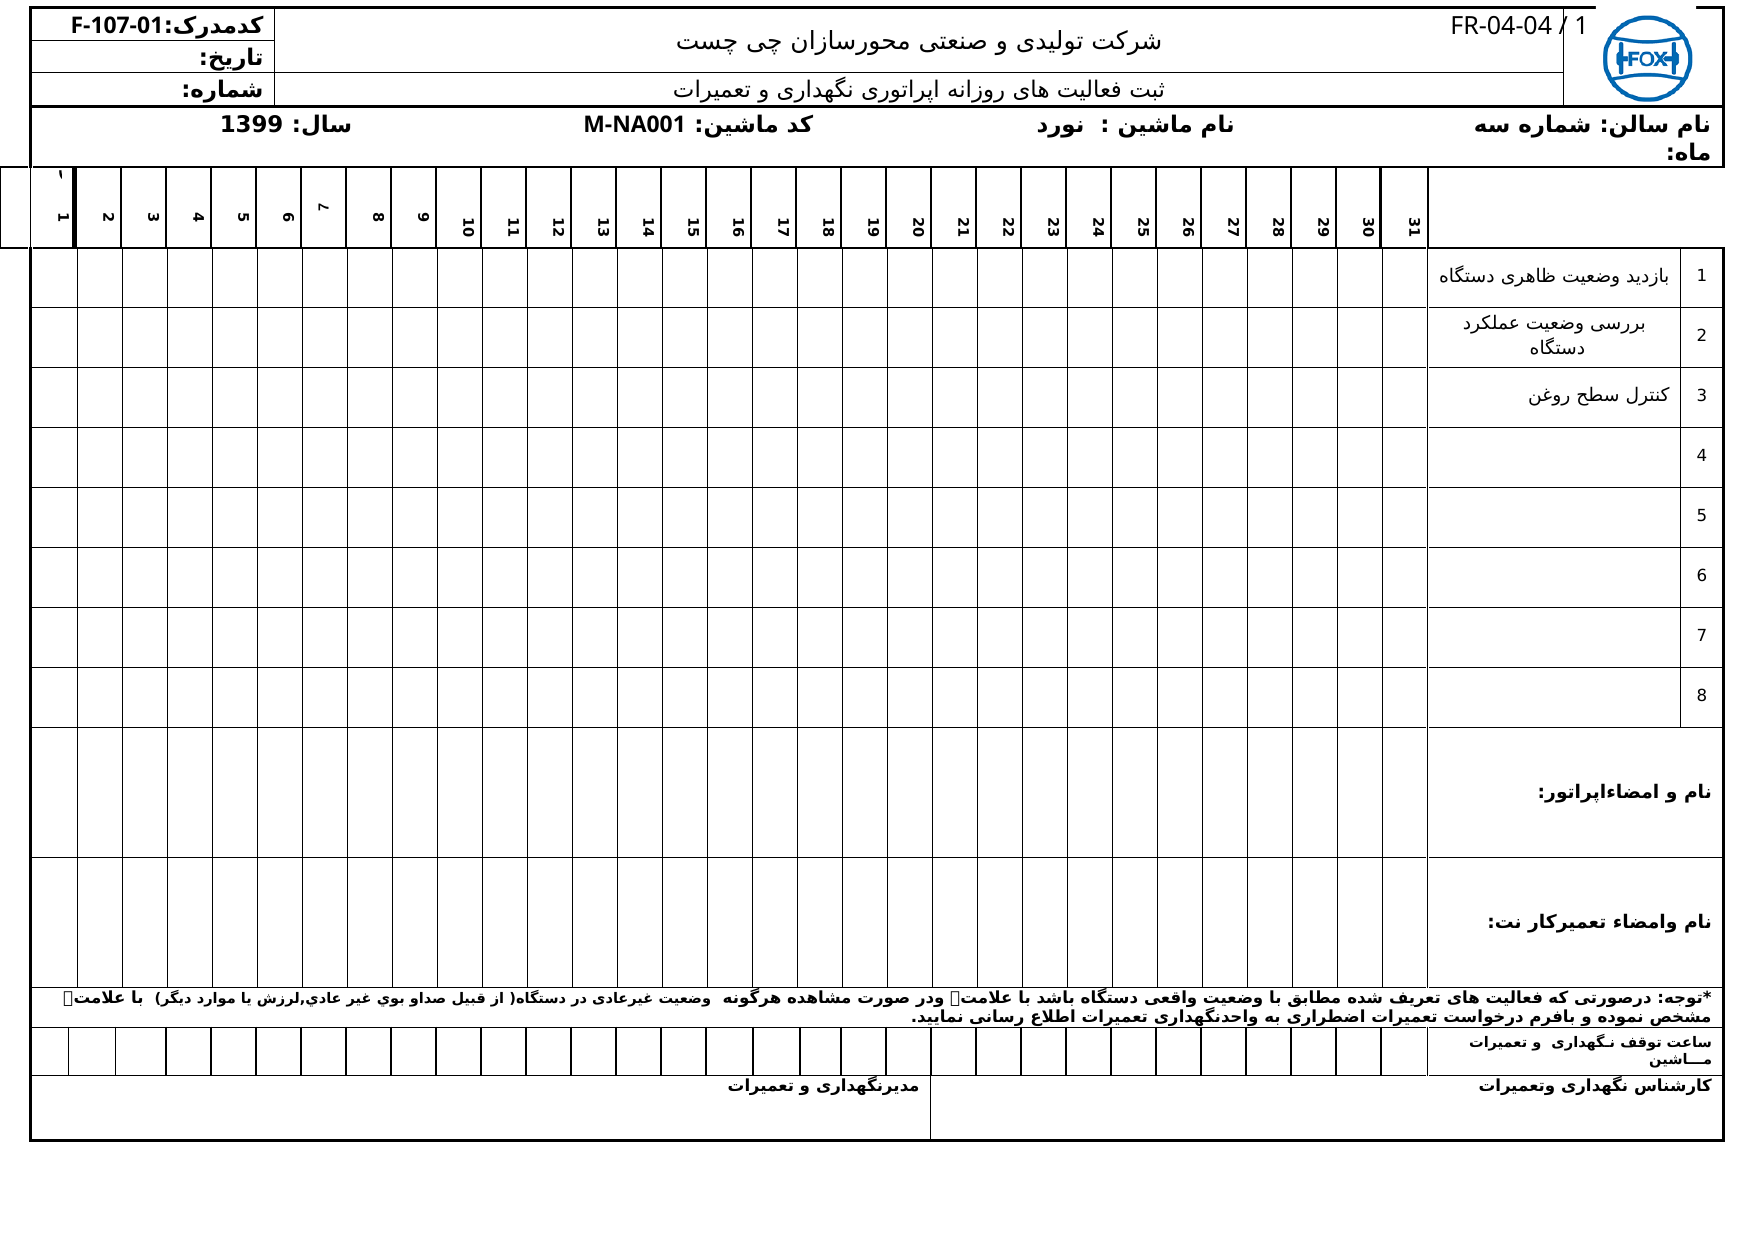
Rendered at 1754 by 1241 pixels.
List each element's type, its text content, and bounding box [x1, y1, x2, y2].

table_cell [1203, 249, 1247, 307]
table_cell 25 [1112, 168, 1155, 247]
table_cell [888, 668, 932, 727]
table_cell [258, 249, 302, 307]
table_cell [1023, 548, 1067, 607]
table_cell [1068, 668, 1112, 727]
table_cell [1248, 728, 1292, 857]
table_cell [438, 249, 482, 307]
table_cell [303, 608, 347, 667]
table_cell [663, 548, 707, 607]
table_cell [438, 308, 482, 367]
table_cell 3 [122, 168, 165, 247]
table_cell [258, 858, 302, 987]
table_header [1564, 9, 1595, 105]
table_cell [753, 608, 797, 667]
table_cell [393, 249, 437, 307]
table_cell [1338, 249, 1382, 307]
table_cell [528, 428, 572, 487]
table_cell [663, 728, 707, 857]
table_cell [753, 668, 797, 727]
table_cell [213, 249, 257, 307]
table_cell [258, 668, 302, 727]
table_cell [168, 858, 212, 987]
table_cell [617, 1028, 660, 1074]
table_cell [438, 668, 482, 727]
table_cell [1383, 547, 1427, 607]
table_cell [1247, 1028, 1290, 1074]
table_cell [978, 488, 1022, 547]
table_cell [438, 728, 482, 857]
table_cell [32, 1028, 68, 1074]
table_cell [483, 548, 527, 607]
table_cell [1203, 608, 1247, 667]
table_cell [528, 728, 572, 857]
table_cell [888, 428, 932, 487]
table_cell [528, 668, 572, 727]
table_cell [1248, 308, 1292, 367]
table_cell [303, 488, 347, 547]
table_cell [1338, 858, 1382, 987]
table_cell [1113, 728, 1157, 857]
table_cell 19 [842, 168, 885, 247]
table_cell [258, 608, 302, 667]
table_cell [123, 368, 167, 427]
table_cell [888, 308, 932, 367]
table_header کدمدرک:F-107-01 [32, 9, 274, 40]
table_cell [663, 368, 707, 427]
table_cell [123, 308, 167, 367]
table_cell [1113, 308, 1157, 367]
table_cell [483, 608, 527, 667]
table_cell [78, 368, 122, 427]
table_cell [32, 247, 77, 307]
table_cell [437, 1028, 480, 1074]
table_cell [168, 488, 212, 547]
table_header شرکت تولیدی و صنعتی محورسازان چی چست [275, 9, 1563, 72]
table_cell 2 [1681, 308, 1722, 367]
table_cell [32, 728, 77, 857]
table_cell 4 [1681, 428, 1722, 487]
table_cell [393, 608, 437, 667]
table_cell [798, 368, 842, 427]
table_cell [1203, 488, 1247, 547]
table_cell [303, 428, 347, 487]
table_cell [78, 488, 122, 547]
table_cell [977, 1028, 1020, 1074]
table_cell [1068, 608, 1112, 667]
table_cell کنترل سطح روغن [1428, 367, 1680, 427]
table_cell [1023, 368, 1067, 427]
table_cell [1023, 858, 1067, 987]
table_cell شماره: [32, 73, 274, 105]
table_cell [438, 858, 482, 987]
table_cell [1248, 668, 1292, 727]
table_cell [843, 428, 887, 487]
table_cell [32, 308, 77, 367]
table_cell [1112, 1028, 1155, 1074]
table_cell [1383, 307, 1427, 367]
table_cell 7 [1681, 608, 1722, 667]
table_cell [1023, 308, 1067, 367]
table_cell [1292, 1028, 1335, 1074]
table_cell [798, 488, 842, 547]
table_cell [618, 488, 662, 547]
table_cell 17 [752, 168, 795, 247]
table_cell [933, 428, 977, 487]
table_cell [1158, 608, 1202, 667]
table_cell 5 [212, 168, 255, 247]
table_cell [303, 548, 347, 607]
table_cell [393, 858, 437, 987]
table_cell [1068, 308, 1112, 367]
table_cell [753, 249, 797, 307]
table_cell ساعت توقف نـگهداری و تعمیرات مـــاشین [1428, 1027, 1722, 1074]
table_cell [32, 668, 77, 727]
table_cell [798, 428, 842, 487]
table_cell [32, 488, 77, 547]
table_cell [618, 728, 662, 857]
table_cell 1 [1681, 249, 1722, 307]
table_cell کارشناس نگهداری وتعمیرات [931, 1075, 1722, 1139]
table_cell [1293, 728, 1337, 857]
table_cell [438, 608, 482, 667]
table_cell [708, 608, 752, 667]
table_cell [753, 308, 797, 367]
table_cell [257, 1028, 300, 1074]
table_cell [1383, 607, 1427, 667]
table_cell [348, 608, 392, 667]
table_cell [1383, 857, 1427, 987]
table_cell [123, 608, 167, 667]
table_cell [303, 728, 347, 857]
table_cell [303, 668, 347, 727]
table_cell نام وامضاء تعمیرکار نت: [1428, 857, 1722, 987]
table_cell [1338, 308, 1382, 367]
table_cell [662, 1028, 705, 1074]
table_cell [1293, 668, 1337, 727]
table_cell [1023, 728, 1067, 857]
table_cell [888, 728, 932, 857]
table_cell [798, 728, 842, 857]
table_cell 12 [527, 168, 570, 247]
table_cell [303, 249, 347, 307]
table_cell [798, 668, 842, 727]
table_cell [1383, 247, 1427, 307]
table_cell [843, 488, 887, 547]
table_cell [754, 1028, 799, 1074]
table_cell [1023, 608, 1067, 667]
table_cell [1248, 488, 1292, 547]
table_cell [483, 308, 527, 367]
table_cell [798, 608, 842, 667]
table_cell [393, 368, 437, 427]
table_cell [573, 548, 617, 607]
table_cell [528, 858, 572, 987]
table_cell [348, 858, 392, 987]
table_cell [348, 428, 392, 487]
table_cell [528, 368, 572, 427]
table_cell [1293, 308, 1337, 367]
table_cell [1293, 858, 1337, 987]
table_cell [708, 668, 752, 727]
table_cell 21 [932, 168, 975, 247]
table_cell [843, 249, 887, 307]
table_cell [483, 368, 527, 427]
table_cell [1338, 668, 1382, 727]
table_cell [1383, 367, 1427, 427]
table_cell [842, 1028, 885, 1074]
table_cell [753, 858, 797, 987]
table_cell [753, 368, 797, 427]
table_cell [393, 728, 437, 857]
table_cell [1428, 667, 1680, 727]
table_cell 1 [31, 166, 72, 247]
table_cell [933, 368, 977, 427]
table_cell [1113, 368, 1157, 427]
table_cell [1337, 1028, 1380, 1074]
table_cell [1158, 249, 1202, 307]
table_cell 3 [1681, 368, 1722, 427]
table_cell [213, 858, 257, 987]
table_cell [708, 428, 752, 487]
table_cell [1068, 858, 1112, 987]
table_cell [528, 608, 572, 667]
table_cell [1248, 858, 1292, 987]
table_cell [1338, 548, 1382, 607]
table_cell [888, 548, 932, 607]
table_cell [347, 1028, 390, 1074]
table_cell [573, 428, 617, 487]
table_cell [887, 1028, 930, 1074]
table_cell [843, 858, 887, 987]
table_cell [213, 728, 257, 857]
table_cell [1293, 548, 1337, 607]
table_cell [483, 668, 527, 727]
table_cell [798, 548, 842, 607]
table_cell [167, 1028, 210, 1074]
table_cell 26 [1157, 168, 1200, 247]
table_cell [78, 858, 122, 987]
table_cell [123, 488, 167, 547]
table_cell [258, 548, 302, 607]
table_cell [32, 608, 77, 667]
table_cell [618, 548, 662, 607]
table_cell [573, 668, 617, 727]
table_cell [933, 488, 977, 547]
table_cell [978, 368, 1022, 427]
table_cell [1293, 608, 1337, 667]
table_cell 8 [1681, 668, 1722, 727]
table_cell [527, 1028, 570, 1074]
table_cell [348, 488, 392, 547]
table_cell 24 [1067, 168, 1110, 247]
table_cell [213, 488, 257, 547]
table_cell 10 [437, 168, 480, 247]
table_cell [438, 488, 482, 547]
table_cell [528, 488, 572, 547]
table_cell [1022, 1028, 1065, 1074]
table_cell 18 [797, 168, 840, 247]
table_cell 6 [257, 168, 300, 247]
table_cell [438, 428, 482, 487]
table_cell [933, 858, 977, 987]
table_cell [348, 368, 392, 427]
table_cell [1338, 488, 1382, 547]
table_cell [393, 428, 437, 487]
table_cell [393, 668, 437, 727]
table_cell [1158, 728, 1202, 857]
table_cell [573, 308, 617, 367]
table_cell [213, 308, 257, 367]
table_cell [32, 368, 77, 427]
table_cell مدیرنگهداری و تعمیرات [32, 1076, 930, 1139]
table_cell [1428, 547, 1680, 607]
table_cell [483, 858, 527, 987]
table_cell [753, 548, 797, 607]
table_cell بررسی وضعیت عملکرد دستگاه [1428, 307, 1680, 367]
table_cell [212, 1028, 255, 1074]
table_cell ثبت فعالیت های روزانه اپراتوری نگهداری و تعمیرات [275, 73, 1563, 105]
table_cell [1382, 1027, 1427, 1074]
table_cell [708, 548, 752, 607]
table_cell [303, 858, 347, 987]
table_cell 16 [707, 168, 750, 247]
table_cell 28 [1247, 168, 1290, 247]
table_cell [708, 368, 752, 427]
table_cell 13 [572, 168, 615, 247]
table_cell [213, 608, 257, 667]
table_cell [123, 668, 167, 727]
table_cell [1158, 548, 1202, 607]
table_cell [393, 548, 437, 607]
table_cell [348, 668, 392, 727]
table_cell [708, 308, 752, 367]
table_cell [1203, 858, 1247, 987]
table_cell [978, 668, 1022, 727]
table_cell [663, 488, 707, 547]
table_cell [528, 548, 572, 607]
table_cell [753, 428, 797, 487]
table_cell [78, 428, 122, 487]
table_cell [32, 858, 77, 987]
table_cell [933, 608, 977, 667]
table_cell [258, 428, 302, 487]
table_cell [483, 488, 527, 547]
table_cell 27 [1202, 168, 1245, 247]
table_cell [843, 308, 887, 367]
table_cell [168, 428, 212, 487]
table_cell [1023, 668, 1067, 727]
table_cell [573, 249, 617, 307]
table_cell [798, 249, 842, 307]
table_cell [1203, 368, 1247, 427]
table_cell [663, 668, 707, 727]
table_cell [1203, 428, 1247, 487]
table_cell [32, 428, 77, 487]
table_cell [258, 308, 302, 367]
table_cell [978, 548, 1022, 607]
table_cell [573, 488, 617, 547]
table_cell [1158, 368, 1202, 427]
table_cell [1293, 488, 1337, 547]
table_cell [1068, 728, 1112, 857]
table_cell [348, 249, 392, 307]
table_cell [258, 728, 302, 857]
table_cell 8 [347, 168, 390, 247]
table_cell 14 [617, 168, 660, 247]
table_cell [1338, 368, 1382, 427]
table_cell [1428, 487, 1680, 547]
table_cell [1068, 368, 1112, 427]
table_cell [1113, 428, 1157, 487]
table_cell [663, 858, 707, 987]
table_cell [78, 548, 122, 607]
table_cell [78, 249, 122, 307]
table_cell [1023, 428, 1067, 487]
table_cell [1293, 368, 1337, 427]
table_cell [168, 728, 212, 857]
table_cell [1113, 668, 1157, 727]
table_cell [978, 608, 1022, 667]
table_cell [1113, 548, 1157, 607]
table_cell [528, 308, 572, 367]
table_cell [618, 308, 662, 367]
table_cell [528, 249, 572, 307]
table_cell نام و امضاءاپراتور: [1428, 727, 1722, 857]
table_cell [438, 548, 482, 607]
table_cell 7 [302, 168, 345, 247]
table_cell [888, 858, 932, 987]
table_cell [1158, 488, 1202, 547]
table_cell 9 [392, 168, 435, 247]
table_cell [168, 668, 212, 727]
table_cell [1203, 548, 1247, 607]
table_cell [888, 608, 932, 667]
table_cell [888, 488, 932, 547]
table_cell [888, 249, 932, 307]
table_cell [168, 368, 212, 427]
table_cell [168, 548, 212, 607]
table_cell [573, 608, 617, 667]
table_cell [978, 249, 1022, 307]
table_cell [1158, 428, 1202, 487]
table_cell [1203, 308, 1247, 367]
table_cell [213, 668, 257, 727]
table_cell [932, 1028, 975, 1074]
table_cell [123, 548, 167, 607]
table_cell [1068, 249, 1112, 307]
table_cell [663, 428, 707, 487]
table_cell [708, 488, 752, 547]
table_cell [1068, 548, 1112, 607]
table_cell 2 [77, 168, 120, 247]
table_cell 6 [1681, 548, 1722, 607]
table_cell [116, 1028, 165, 1074]
table_cell 30 [1337, 168, 1379, 247]
table_cell [618, 428, 662, 487]
table_cell [1158, 308, 1202, 367]
table_cell [843, 368, 887, 427]
table_cell [573, 368, 617, 427]
table_cell [78, 668, 122, 727]
table_cell [1248, 608, 1292, 667]
table_cell [302, 1028, 345, 1074]
table_cell [392, 1028, 435, 1074]
table_cell [348, 548, 392, 607]
table_cell [168, 249, 212, 307]
table_cell [1383, 487, 1427, 547]
table_cell [1158, 858, 1202, 987]
table_cell 29 [1292, 168, 1335, 247]
table_cell [1157, 1028, 1200, 1074]
table_cell نام سالن: شماره سه نام ماشین : نورد کد ماشین: M-NA001 سال: 1399 ماه: [32, 108, 1722, 166]
table_cell [933, 249, 977, 307]
table_cell [1248, 428, 1292, 487]
table_cell [168, 308, 212, 367]
table_cell [32, 548, 77, 607]
table_cell [663, 608, 707, 667]
table_cell [1158, 668, 1202, 727]
table_cell [618, 249, 662, 307]
table_cell [258, 488, 302, 547]
table_cell [933, 728, 977, 857]
table_cell [1383, 667, 1427, 727]
table_cell [618, 858, 662, 987]
table_cell [303, 368, 347, 427]
table_cell [753, 728, 797, 857]
table_cell [168, 608, 212, 667]
table_cell [393, 308, 437, 367]
table_cell [78, 728, 122, 857]
table_cell [707, 1028, 752, 1074]
table_cell [708, 858, 752, 987]
table_cell [618, 668, 662, 727]
table_cell [978, 728, 1022, 857]
table_cell [1428, 427, 1680, 487]
table_cell [888, 368, 932, 427]
table_cell [618, 368, 662, 427]
table_cell [69, 1028, 115, 1074]
table_cell 31 [1382, 168, 1427, 247]
table_cell [348, 308, 392, 367]
table_cell [978, 858, 1022, 987]
table_cell [483, 428, 527, 487]
table_cell [1248, 368, 1292, 427]
table_cell [708, 249, 752, 307]
table_cell [258, 368, 302, 427]
table_cell 15 [662, 168, 705, 247]
table_cell تاریخ: [32, 41, 274, 72]
table_cell [798, 858, 842, 987]
table_cell [1113, 249, 1157, 307]
table_cell [1067, 1028, 1110, 1074]
table_cell 5 [1681, 488, 1722, 547]
table_cell [123, 728, 167, 857]
table_cell [483, 249, 527, 307]
table_cell [573, 858, 617, 987]
table_cell [1113, 488, 1157, 547]
picture [1595, 6, 1697, 105]
table_cell [618, 608, 662, 667]
table_cell [843, 728, 887, 857]
table_cell [933, 548, 977, 607]
table_cell [1383, 427, 1427, 487]
table_cell [1113, 608, 1157, 667]
table_cell [1248, 249, 1292, 307]
table_cell [1428, 607, 1680, 667]
table_cell [708, 728, 752, 857]
table_cell [843, 668, 887, 727]
table_cell [213, 368, 257, 427]
table_cell [123, 249, 167, 307]
table_cell [1023, 488, 1067, 547]
table_cell [933, 308, 977, 367]
table_cell [933, 668, 977, 727]
table_cell [1023, 249, 1067, 307]
table_cell [1068, 488, 1112, 547]
table_cell [1068, 428, 1112, 487]
table_cell [303, 308, 347, 367]
table_cell [1248, 548, 1292, 607]
table_cell [843, 548, 887, 607]
table_cell 20 [887, 168, 930, 247]
table_cell [843, 608, 887, 667]
table_cell [1293, 428, 1337, 487]
table_cell [1338, 608, 1382, 667]
table_cell [753, 488, 797, 547]
table_cell [1202, 1028, 1245, 1074]
table_cell 11 [482, 168, 525, 247]
table_cell [1383, 727, 1427, 857]
table_cell [978, 428, 1022, 487]
table_cell [978, 308, 1022, 367]
table_cell [1293, 249, 1337, 307]
table_cell 22 [977, 168, 1020, 247]
table_cell [123, 428, 167, 487]
table_cell *توجه: درصورتی که فعالیت های تعریف شده مطابق با وضعیت واقعی دستگاه باشد با علامت ودر صورت مشاهده هرگونه وضعیت غیرعادی در دستگاه( از قبيل صداو بوي غير عادي,لرزش يا موارد ديگر) با علامت مشخص نموده و بافرم درخواست تعمیرات اضطراری به واحدنگهداری تعمیرات اطلاع رسانی نمایید. [32, 987, 1722, 1027]
table_cell [123, 858, 167, 987]
table_cell [1338, 428, 1382, 487]
table_cell [572, 1028, 615, 1074]
table_cell [1113, 858, 1157, 987]
table_cell [78, 308, 122, 367]
table_cell [1338, 728, 1382, 857]
table_cell [213, 548, 257, 607]
table_cell [483, 728, 527, 857]
table_cell بازدید وضعیت ظاهری دستگاه [1428, 249, 1680, 307]
table_cell [438, 368, 482, 427]
table_cell 4 [167, 168, 210, 247]
table_cell [393, 488, 437, 547]
table_cell [1203, 728, 1247, 857]
table_cell [213, 428, 257, 487]
table_cell [663, 308, 707, 367]
table_cell [78, 608, 122, 667]
table_cell [348, 728, 392, 857]
table_header [1697, 9, 1722, 105]
table_cell [663, 249, 707, 307]
table_cell [1203, 668, 1247, 727]
table_cell [798, 308, 842, 367]
table_cell [573, 728, 617, 857]
table_cell 23 [1022, 168, 1065, 247]
table_cell [482, 1028, 525, 1074]
table_cell [801, 1028, 840, 1074]
